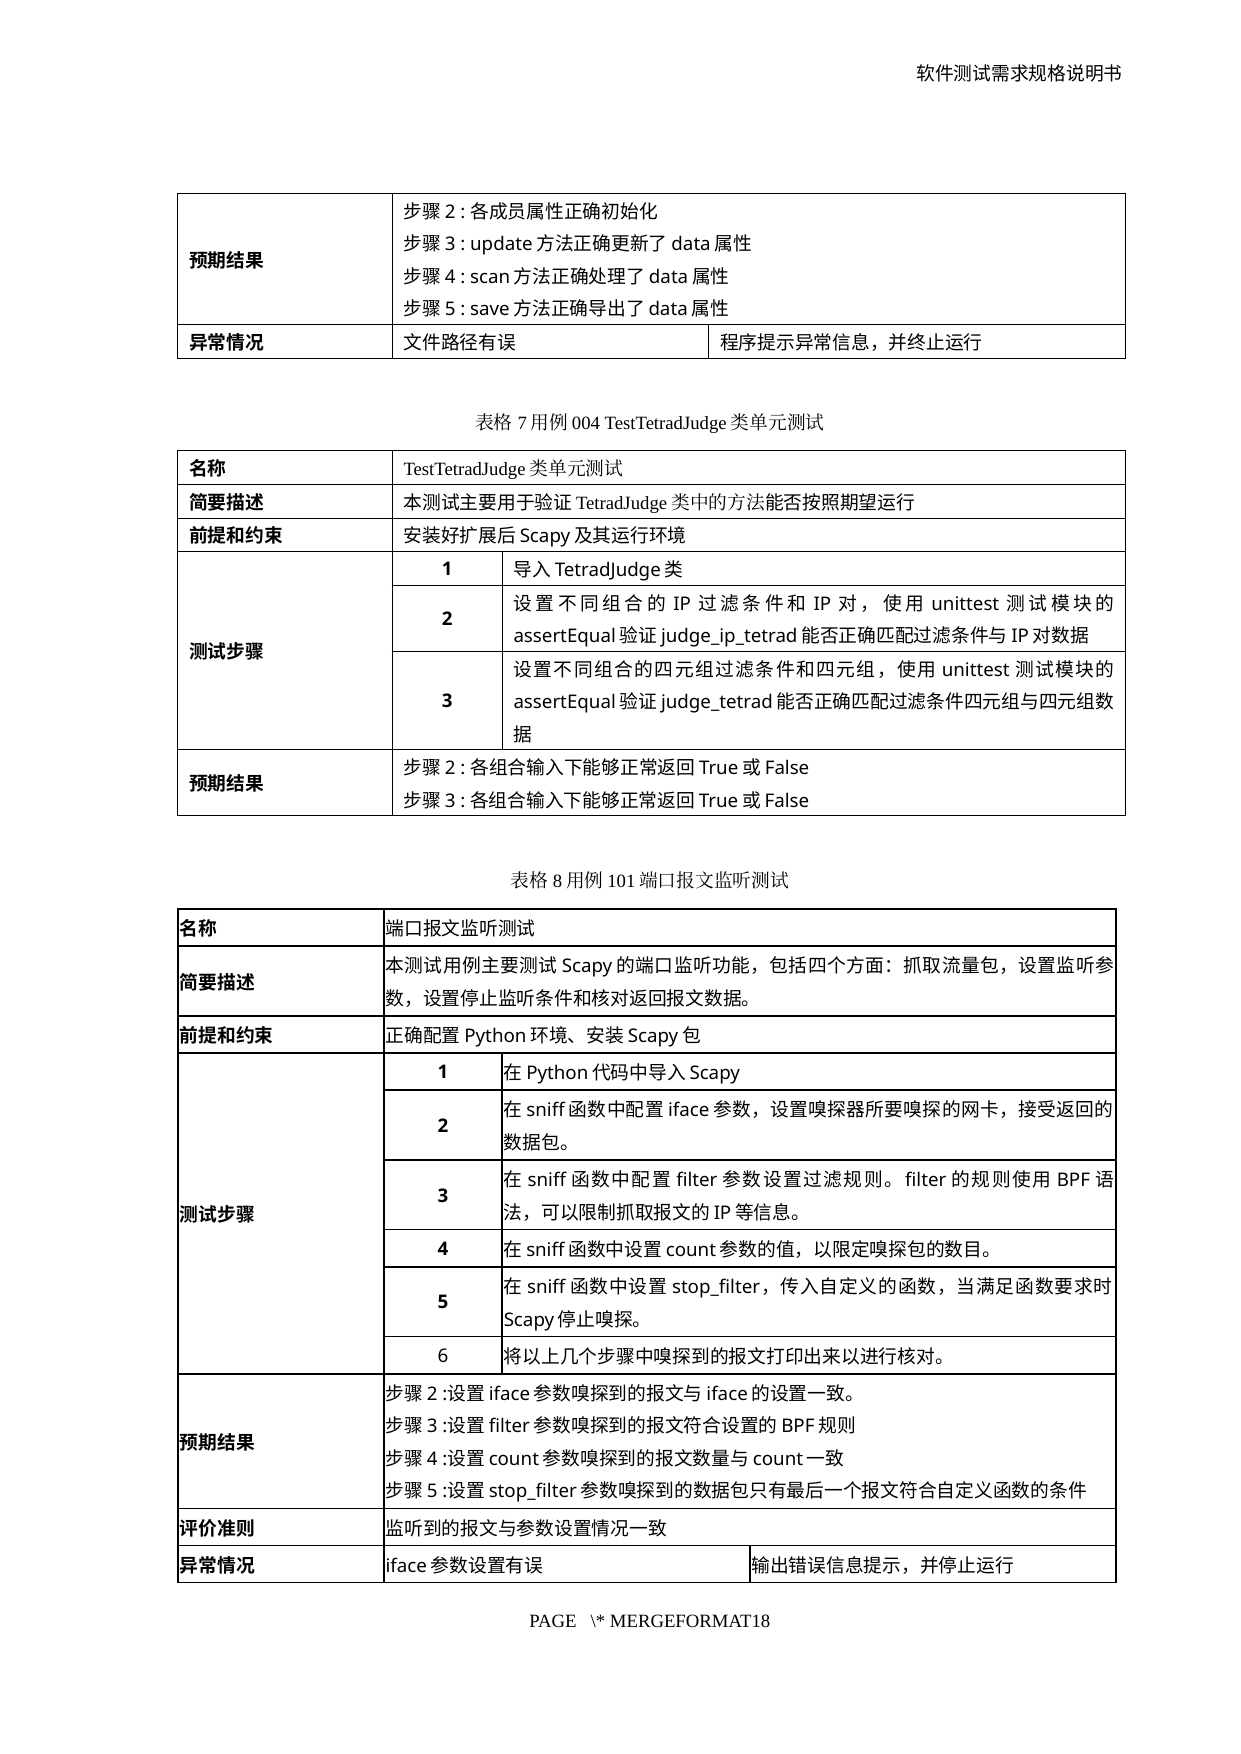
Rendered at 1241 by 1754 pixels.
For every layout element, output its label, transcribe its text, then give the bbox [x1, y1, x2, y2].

table_cell 在sniff函数中配置filter参数设置过滤规则。filter的规则使用BPF语法，可以限制抓取报文的IP等信息。 [503, 1161, 1115, 1229]
table_cell 1 [385, 1054, 501, 1089]
table_cell 步骤2 : 各成员属性正确初始化 步骤3 : update方法正确更新了data属性 步骤4 : scan方法正确处理了data属性 步骤5 : save方法正确导出了data属性 [393, 194, 1125, 324]
table_header 名称 [179, 910, 383, 945]
table_cell 输出错误信息提示，并停止运行 [751, 1546, 1115, 1582]
table_cell 监听到的报文与参数设置情况一致 [385, 1509, 1115, 1545]
table_header 端口报文监听测试 [385, 910, 1115, 945]
table_cell 测试步骤 [178, 552, 392, 749]
text 表格 8用例101端口报文监听测试 [177, 863, 1122, 896]
table_cell 1 [393, 552, 502, 584]
table_cell 3 [385, 1161, 501, 1229]
table_cell 异常情况 [178, 325, 392, 357]
table_cell 2 [385, 1091, 501, 1159]
table_cell 评价准则 [179, 1509, 383, 1545]
table_cell 3 [393, 652, 502, 749]
table_cell 设置不同组合的四元组过滤条件和四元组，使用unittest测试模块的assertEqual验证judge_tetrad能否正确匹配过滤条件四元组与四元组数据 [503, 652, 1125, 749]
table_cell 本测试主要用于验证TetradJudge类中的方法能否按照期望运行 [393, 485, 1125, 517]
table_cell iface参数设置有误 [385, 1546, 749, 1582]
table_cell 预期结果 [178, 194, 392, 324]
table_cell 测试步骤 [179, 1054, 383, 1373]
table_cell 预期结果 [179, 1375, 383, 1507]
table_cell 安装好扩展后Scapy及其运行环境 [393, 519, 1125, 551]
table_cell 6 [385, 1337, 501, 1373]
table_cell 文件路径有误 [393, 325, 708, 357]
table_cell 2 [393, 586, 502, 651]
table_cell 本测试用例主要测试Scapy的端口监听功能，包括四个方面：抓取流量包，设置监听参数，设置停止监听条件和核对返回报文数据。 [385, 947, 1115, 1015]
table_cell 前提和约束 [179, 1017, 383, 1052]
table_cell 在sniff函数中设置stop_filter，传入自定义的函数，当满足函数要求时Scapy停止嗅探。 [503, 1268, 1115, 1336]
table_header 名称 [178, 451, 392, 484]
table_cell 正确配置Python环境、安装Scapy包 [385, 1017, 1115, 1052]
table_cell 导入TetradJudge类 [503, 552, 1125, 584]
table_cell 在sniff函数中设置count参数的值，以限定嗅探包的数目。 [503, 1230, 1115, 1266]
table_cell 在sniff函数中配置iface参数，设置嗅探器所要嗅探的网卡，接受返回的数据包。 [503, 1091, 1115, 1159]
table_cell 4 [385, 1230, 501, 1266]
text 表格 7用例004 TestTetradJudge类单元测试 [177, 405, 1122, 438]
table_cell 设置不同组合的IP过滤条件和IP对，使用unittest测试模块的assertEqual验证judge_ip_tetrad能否正确匹配过滤条件与IP对数据 [503, 586, 1125, 651]
table_cell 在Python代码中导入Scapy [503, 1054, 1115, 1089]
table_cell 程序提示异常信息，并终止运行 [709, 325, 1125, 357]
table_cell 5 [385, 1268, 501, 1336]
table_cell 预期结果 [178, 750, 392, 815]
table_cell 前提和约束 [178, 519, 392, 551]
table_cell 简要描述 [179, 947, 383, 1015]
table_header TestTetradJudge类单元测试 [393, 451, 1125, 484]
table_cell 步骤2 :设置iface参数嗅探到的报文与iface的设置一致。 步骤3 :设置filter参数嗅探到的报文符合设置的BPF规则 步骤4 :设置count参数嗅探到的报文数量与count一致 步骤5 :设置stop_filter参数嗅探到的数据包只有最后一个报文符合自定义函数的条件 [385, 1375, 1115, 1507]
table_cell 简要描述 [178, 485, 392, 517]
table_cell 将以上几个步骤中嗅探到的报文打印出来以进行核对。 [503, 1337, 1115, 1373]
table_cell 异常情况 [179, 1546, 383, 1582]
table_cell 步骤2 : 各组合输入下能够正常返回True或False 步骤3 : 各组合输入下能够正常返回True或False [393, 750, 1125, 815]
